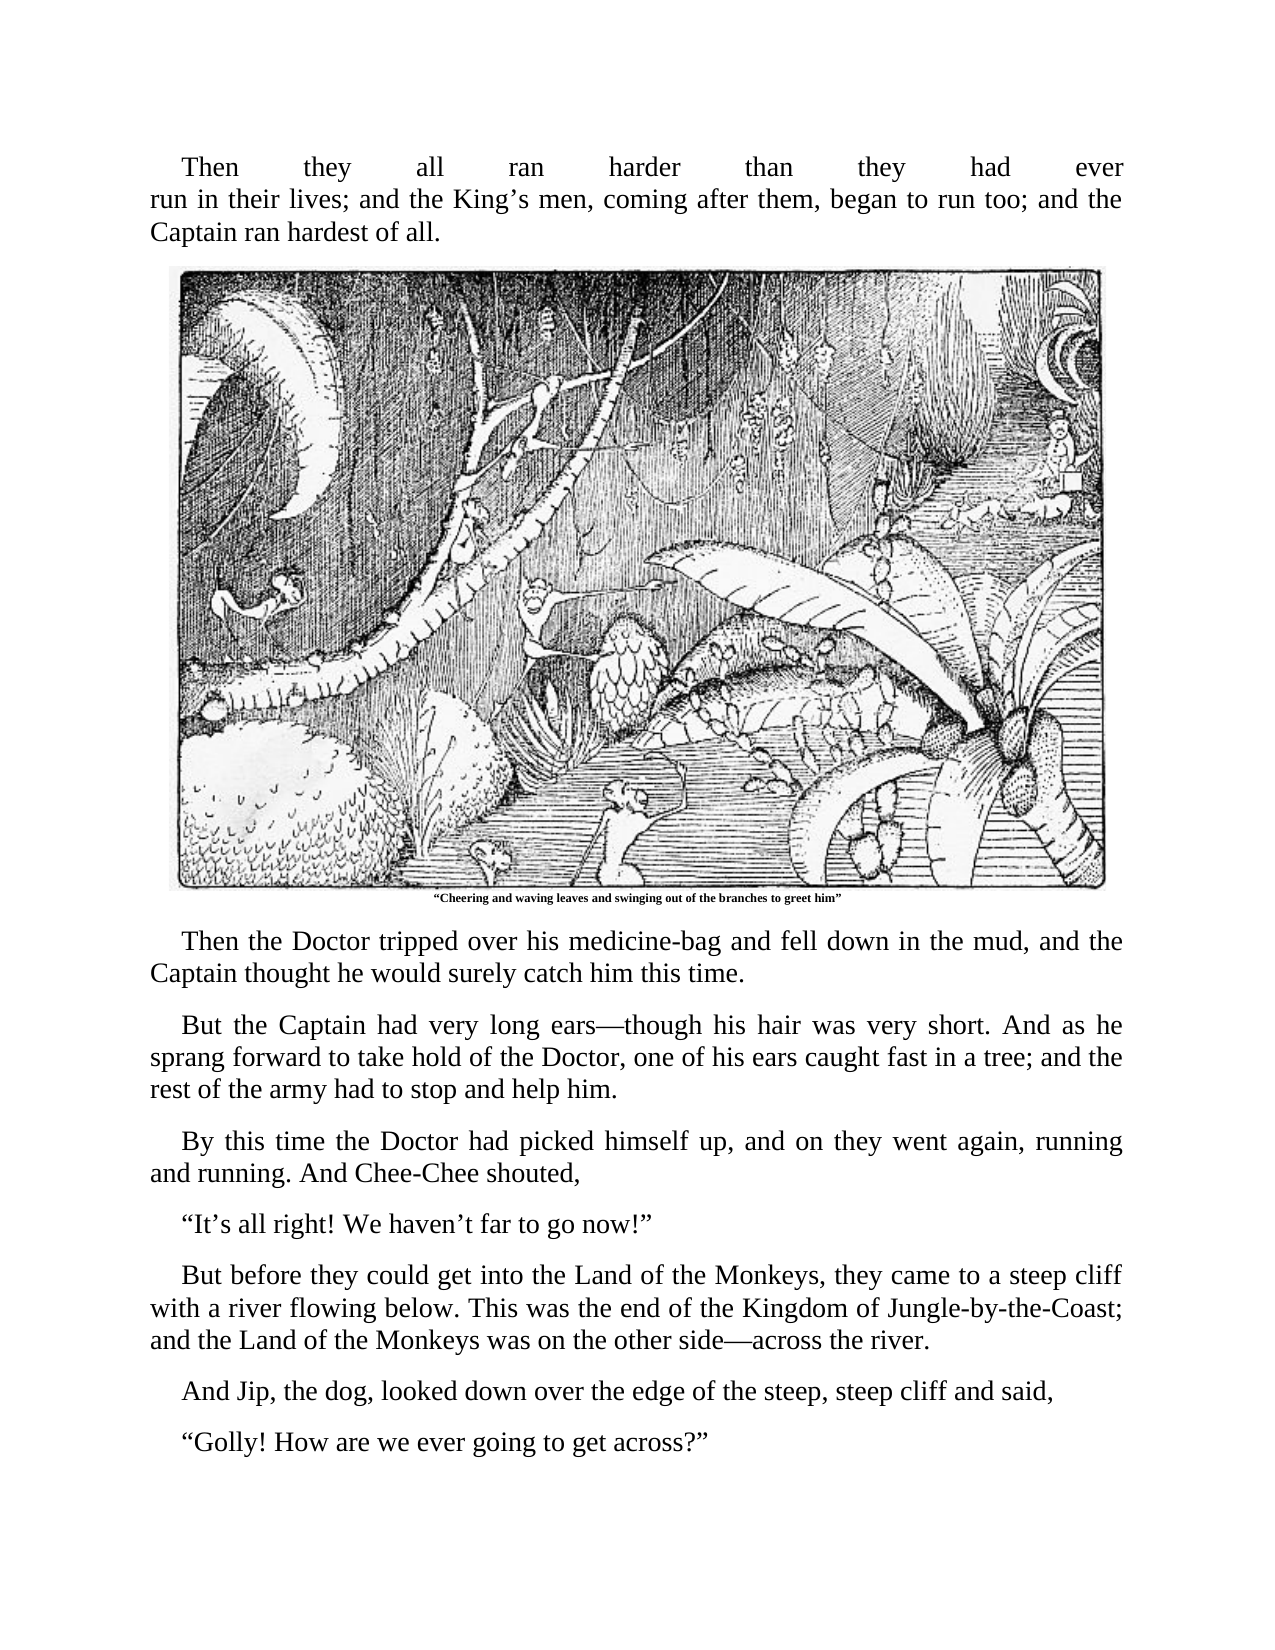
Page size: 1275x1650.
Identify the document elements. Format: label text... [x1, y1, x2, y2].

text “Cheering and waving leaves and swinging out of the branches to greet him” [150, 891, 1125, 905]
text By this time the Doctor had picked himself up, and on they went again, running and running. And Chee-Chee shouted, [150, 1124, 1125, 1188]
text Then they all ran harder than they had ever run in their lives; and the King’s men, coming after them, began to run too; and the Captain ran hardest of all. [150, 150, 1125, 247]
picture [168, 266, 1107, 891]
text But before they could get into the Land of the Monkeys, they came to a steep cliff with a river flowing below. This was the end of the Kingdom of Jungle-by-the-Coast; and the Land of the Monkeys was on the other side—across the river. [150, 1258, 1125, 1356]
text “It’s all right! We haven’t far to go now!” [150, 1207, 1125, 1239]
text And Jip, the dog, looked down over the edge of the steep, steep cliff and said, [150, 1374, 1125, 1407]
text Then the Doctor tripped over his medicine-bag and fell down in the mud, and the Captain thought he would surely catch him this time. [150, 924, 1125, 989]
text But the Captain had very long ears—though his hair was very short. And as he sprang forward to take hold of the Doctor, one of his ears caught fast in a tree; and the rest of the army had to stop and help him. [150, 1008, 1125, 1105]
text “Golly! How are we ever going to get across?” [150, 1425, 1125, 1458]
